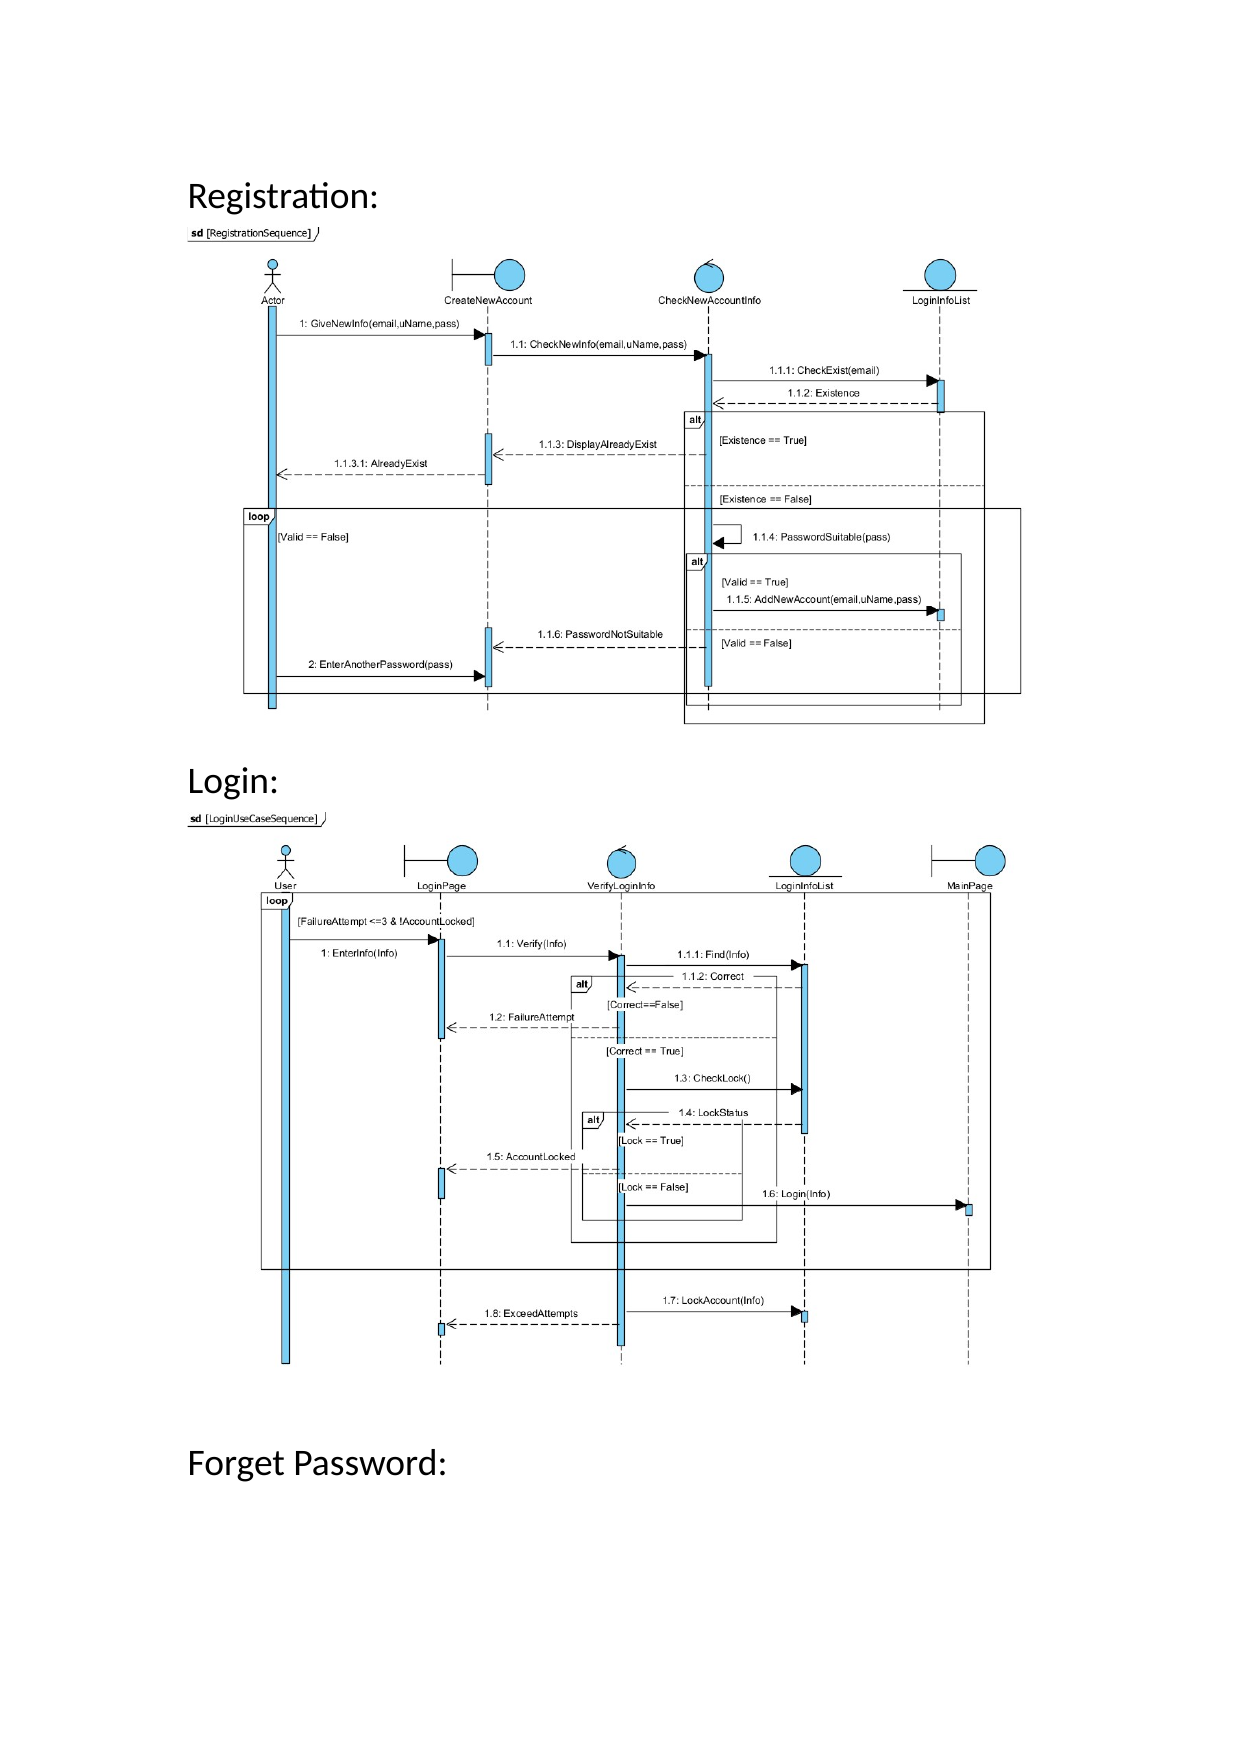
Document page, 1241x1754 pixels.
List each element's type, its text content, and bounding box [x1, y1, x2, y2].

text Forget Password: [187, 1429, 1053, 1494]
text Login: [187, 747, 1053, 812]
picture [187, 812, 1053, 1400]
picture [187, 227, 1053, 745]
text Registration: [187, 162, 1053, 227]
